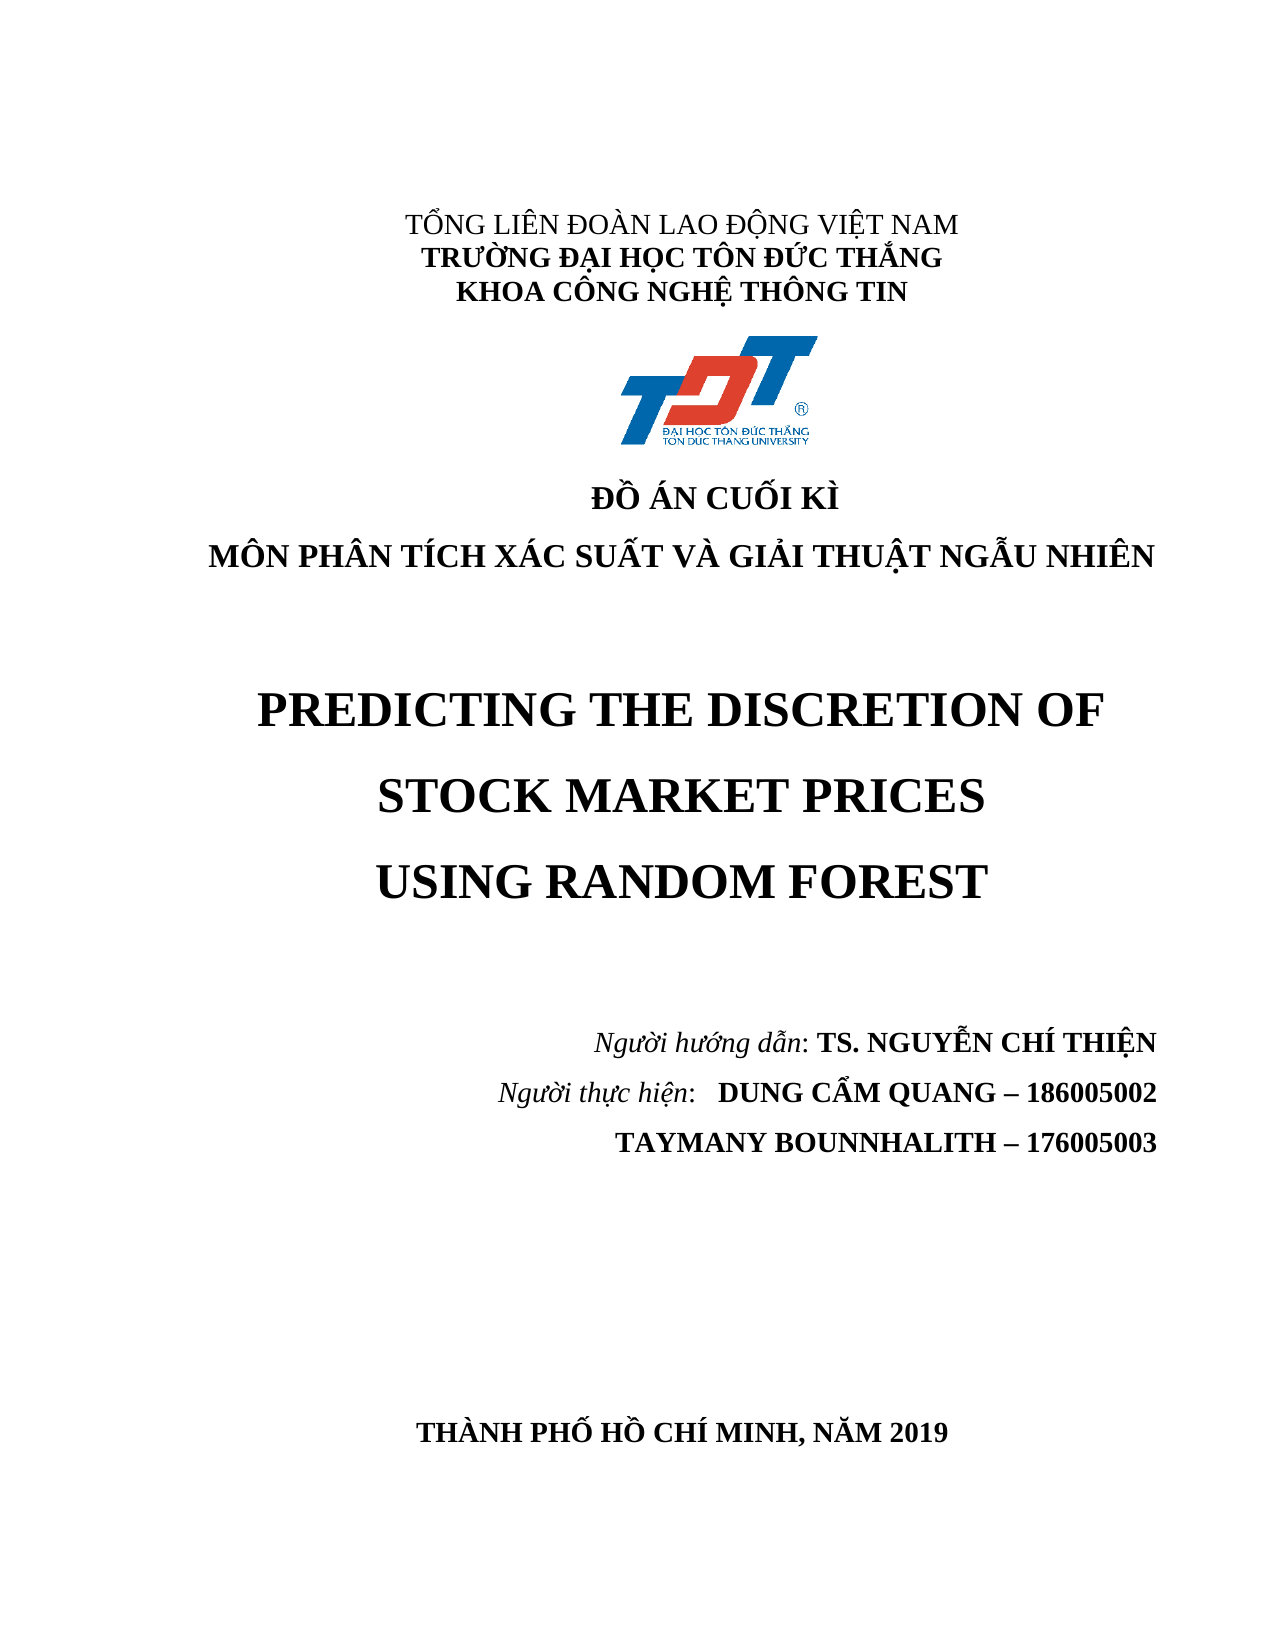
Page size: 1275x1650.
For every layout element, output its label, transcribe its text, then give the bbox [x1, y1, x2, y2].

text MÔN PHÂN TÍCH XÁC SUẤT VÀ GIẢI THUẬT NGẪU NHIÊN [207, 536, 1157, 574]
text PREDICTING THE DISCRETION OF STOCK MARKET PRICES [207, 680, 1157, 823]
text TAYMANY BOUNNHALITH – 176005003 [207, 1125, 1157, 1159]
text Người thực hiện: DUNG CẨM QUANG – 186005002 [207, 1075, 1157, 1108]
text ĐỒ ÁN CUỐI KÌ [207, 478, 1157, 517]
text Người hướng dẫn: TS. NGUYỄN CHÍ THIỆN [207, 1025, 1157, 1058]
text THÀNH PHỐ HỒ CHÍ MINH, NĂM 2019 [207, 1415, 1157, 1449]
text TRƯỜNG ĐẠI HỌC TÔN ĐỨC THẮNG [207, 240, 1157, 274]
text KHOA CÔNG NGHỆ THÔNG TIN [207, 274, 1157, 307]
text USING RANDOM FOREST [207, 852, 1157, 910]
text TỔNG LIÊN ĐOÀN LAO ĐỘNG VIỆT NAM [207, 207, 1157, 240]
picture [621, 336, 818, 445]
